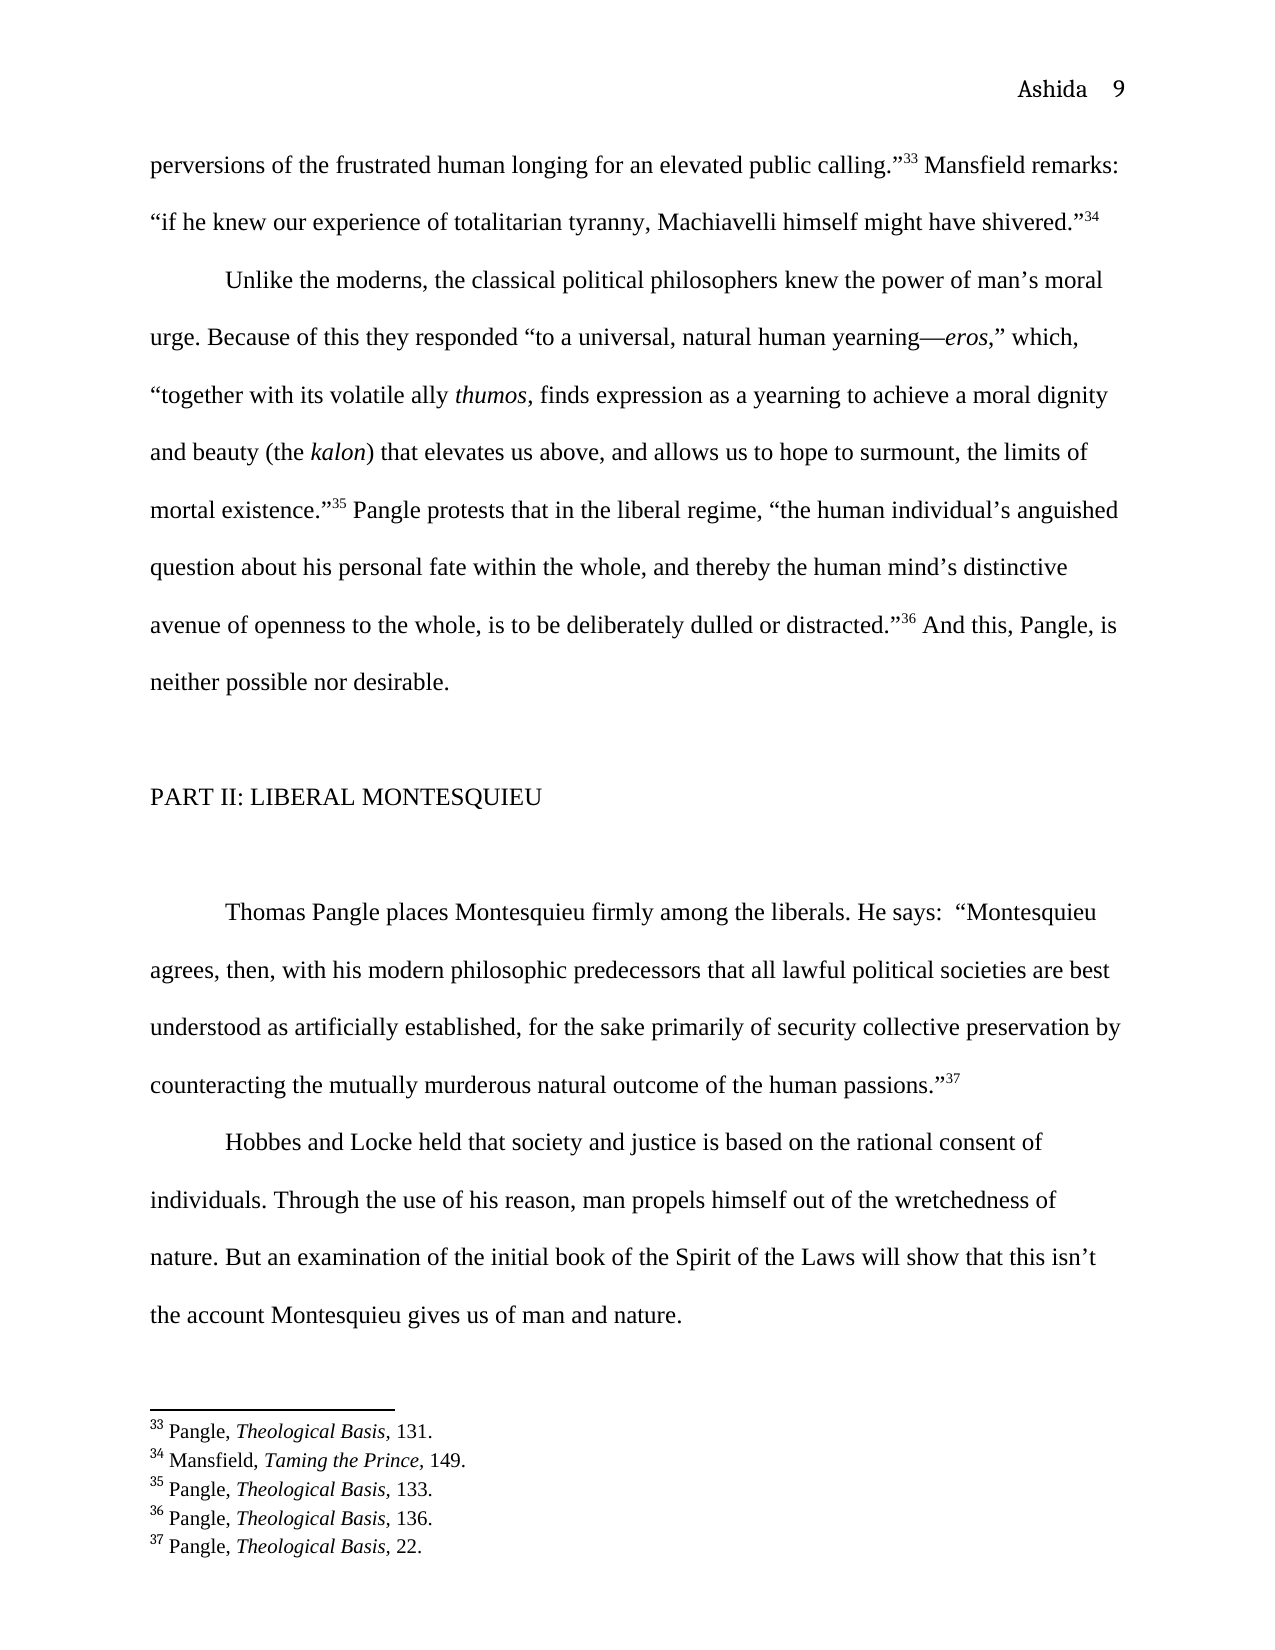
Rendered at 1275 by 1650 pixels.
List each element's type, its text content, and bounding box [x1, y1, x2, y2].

text Hobbes and Locke held that society and justice is based on the rational consent of individuals. Through the use of his reason, man propels himself out of the wretchedness of nature. But an examination of the initial book of the Spirit of the Laws will show that this isn’t the account Montesquieu gives us of man and nature. [150, 1127, 1125, 1329]
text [150, 150, 1125, 236]
text Thomas Pangle places Montesquieu firmly among the liberals. He says: “Montesquieu agrees, then, with his modern philosophic predecessors that all lawful political societies are best understood as artificially established, for the sake primarily of security collective preservation by counteracting the mutually murderous natural outcome of the human passions.” [150, 897, 1125, 1099]
text Unlike the moderns, the classical political philosophers knew the power of man’s moral urge. Because of this they responded “to a universal, natural human yearning—eros,” which, “together with its volatile ally thumos, finds expression as a yearning to achieve a moral dignity and beauty (the kalon) that elevates us above, and allows us to hope to surmount, the limits of mortal existence.” Pangle protests that in the liberal regime, “the human individual’s anguished question about his personal fate within the whole, and thereby the human mind’s distinctive avenue of openness to the whole, is to be deliberately dulled or distracted.” And this, Pangle, is neither possible nor desirable. [150, 265, 1125, 696]
text PART II: LIBERAL MONTESQUIEU [150, 782, 1125, 811]
